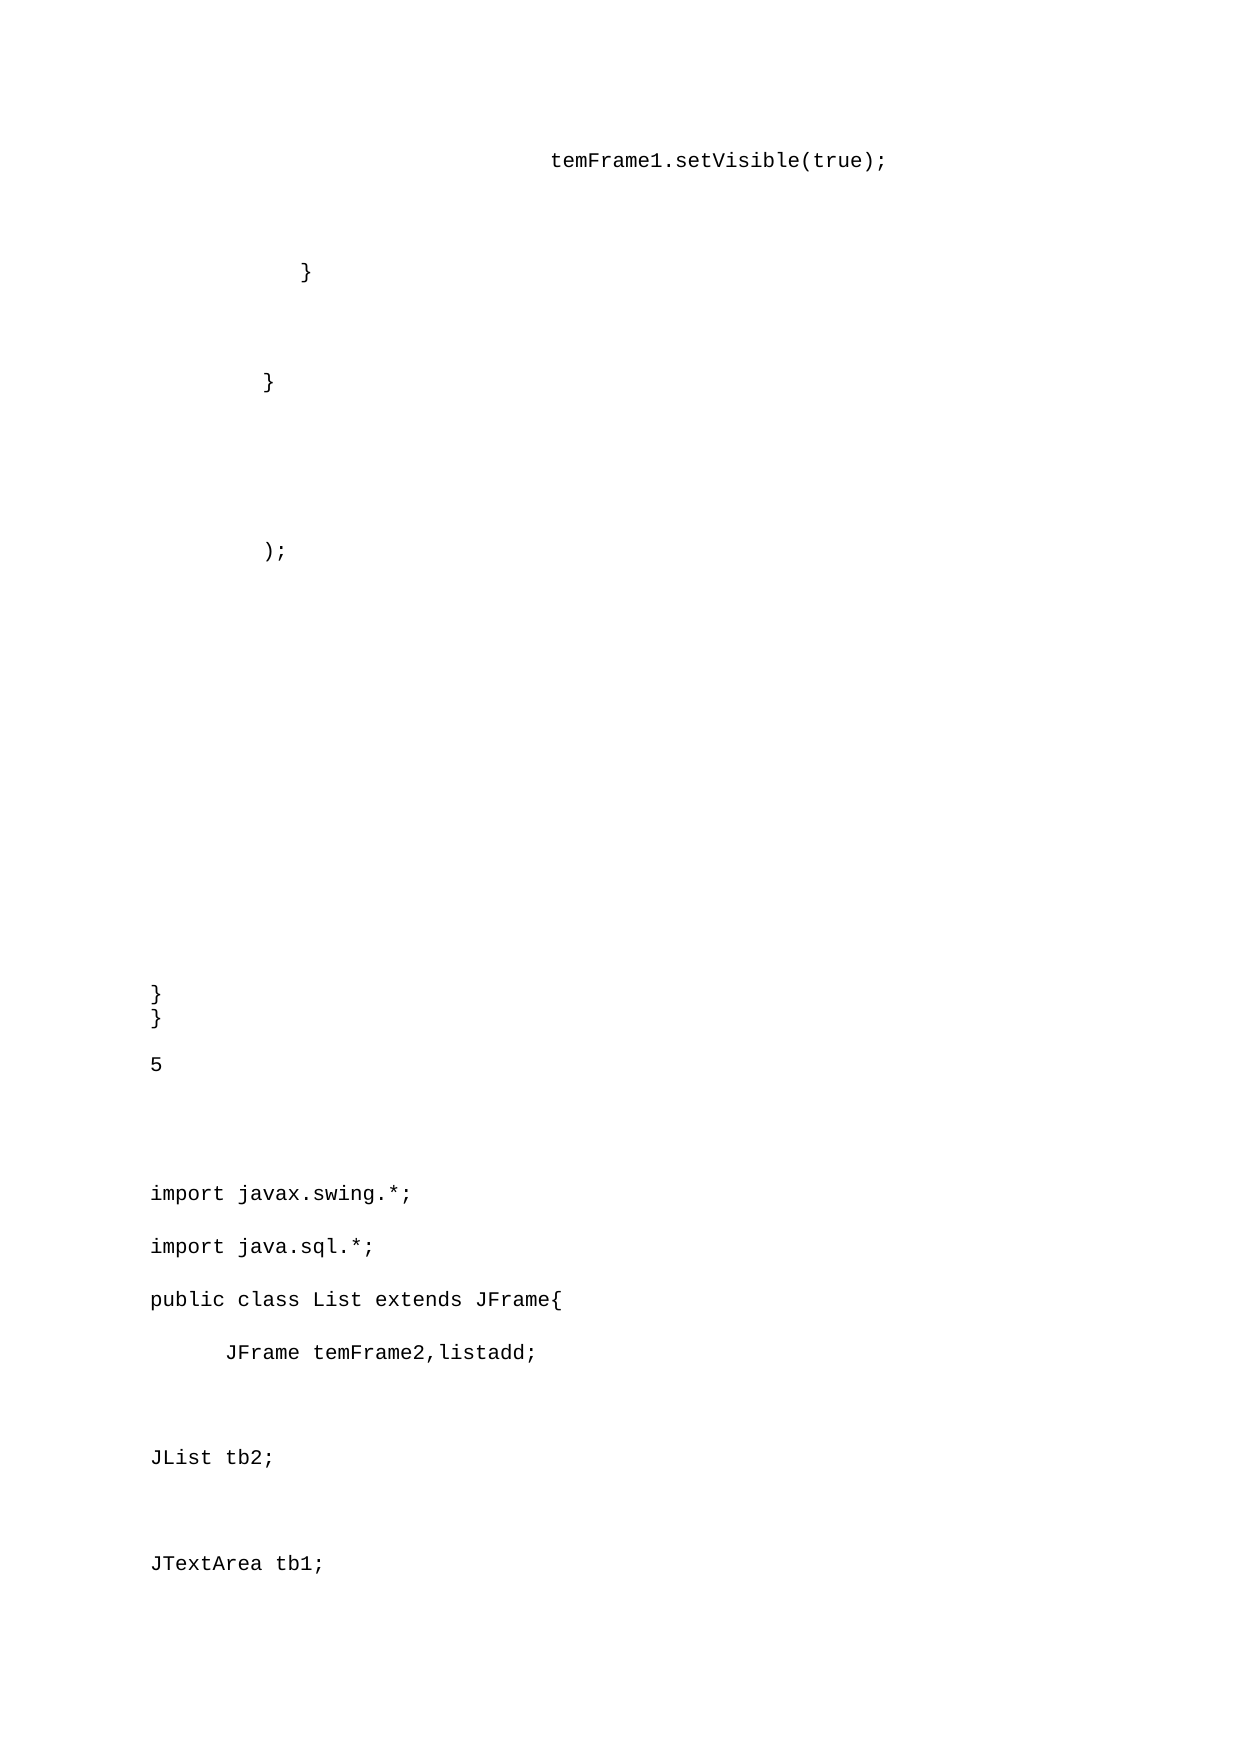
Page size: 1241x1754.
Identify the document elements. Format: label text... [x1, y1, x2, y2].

text import java.sql.*; [150, 1236, 1090, 1260]
text import javax.swing.*; [150, 1183, 1090, 1207]
text JTextArea tb1; [150, 1553, 1090, 1577]
text } [150, 261, 1090, 284]
text } [150, 1007, 1090, 1030]
text JList tb2; [150, 1447, 1090, 1471]
text public class List extends JFrame{ [150, 1289, 1090, 1312]
text JFrame temFrame2,listadd; [150, 1342, 1090, 1365]
text } [150, 371, 1090, 395]
text ); [150, 540, 1090, 564]
text temFrame1.setVisible(true); [150, 150, 1090, 174]
text 5 [150, 1054, 1090, 1078]
text } [150, 983, 1090, 1007]
